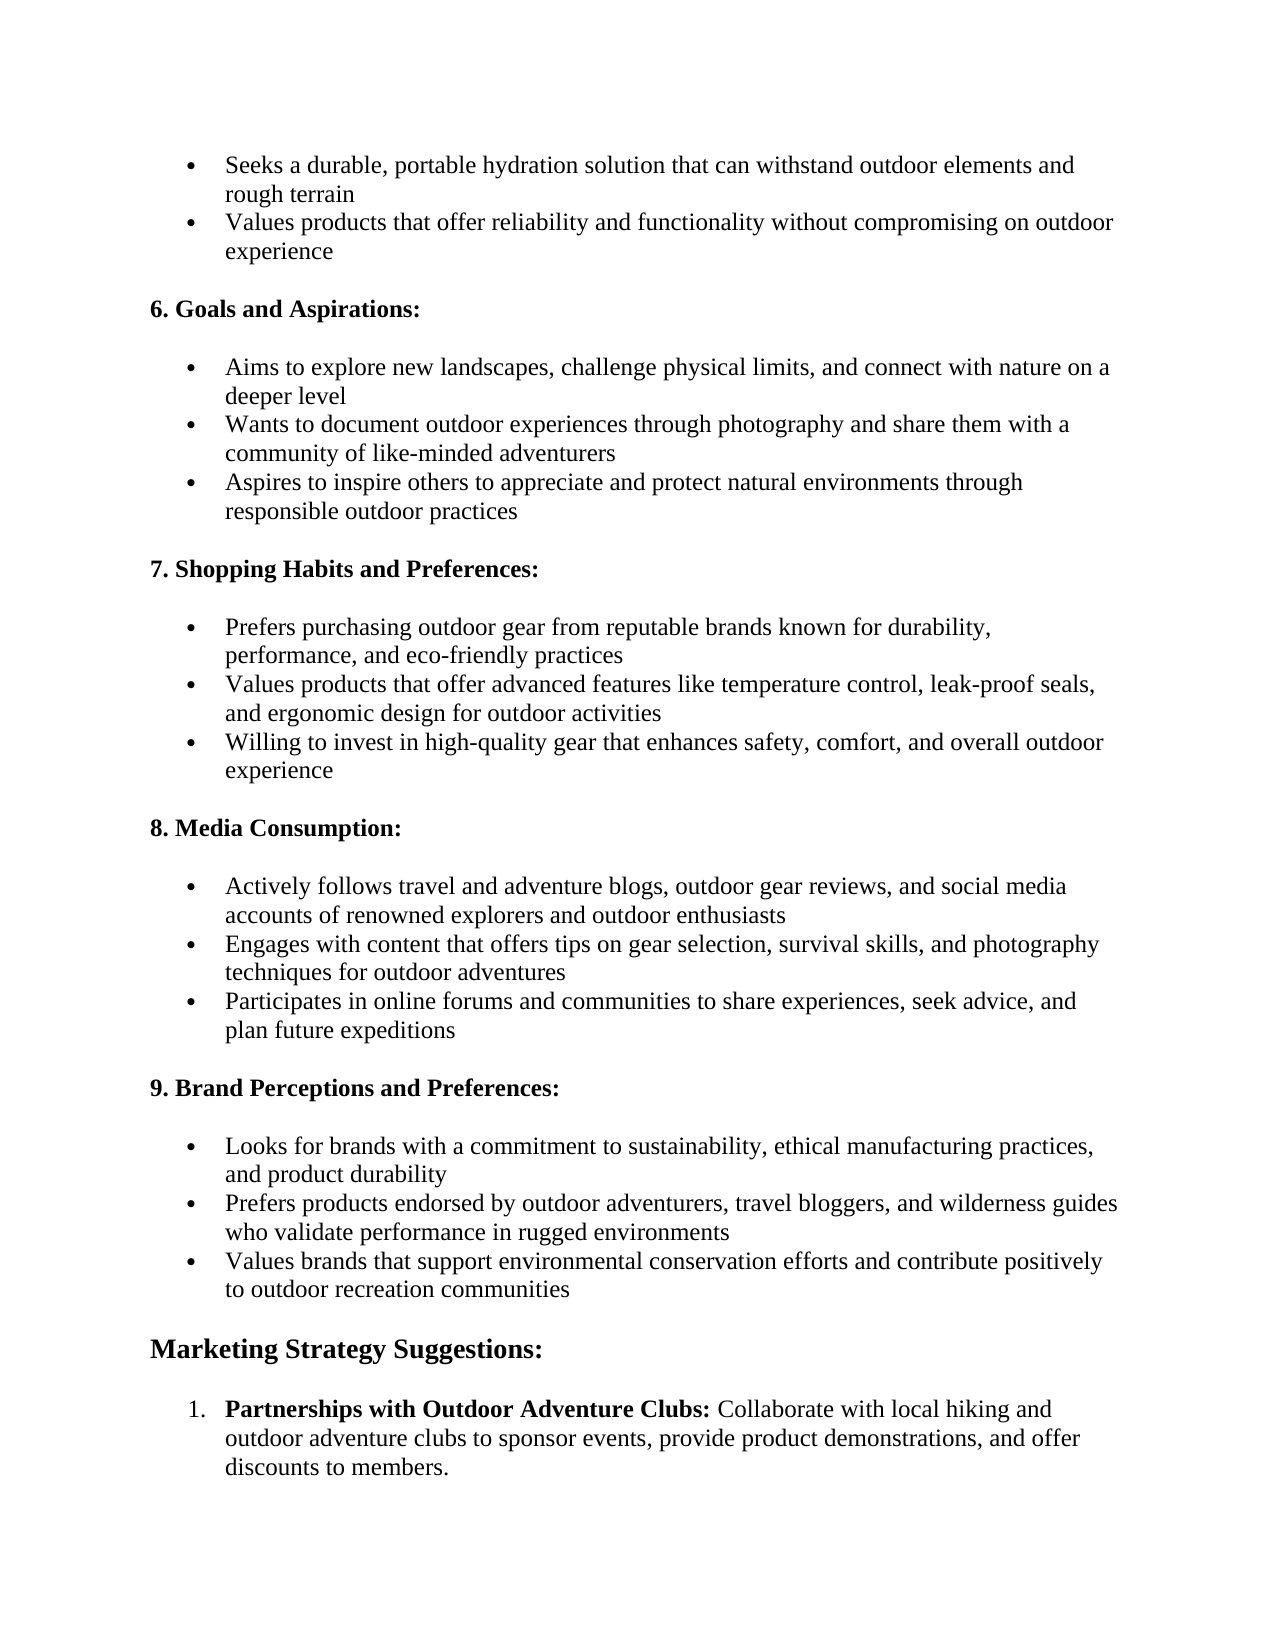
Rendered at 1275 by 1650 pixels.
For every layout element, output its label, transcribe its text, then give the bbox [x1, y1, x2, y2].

text 8. Media Consumption: [150, 929, 1125, 957]
list Struggles with keeping beverages at optimal temperature during long hikes or camping trips [187, 208, 1125, 265]
list Participates in online forums and communities to share experiences, seek advice, and plan future expeditions [187, 1102, 1125, 1159]
text 5. Pain Points and Challenges: [150, 150, 1125, 179]
text 6. Goals and Aspirations: [150, 409, 1125, 438]
text 7. Shopping Habits and Preferences: [150, 669, 1125, 698]
text 9. Brand Perceptions and Preferences: [150, 1188, 1125, 1217]
list Values products that offer advanced features like temperature control, leak-proof seals, and ergonomic design for outdoor activities [187, 784, 1125, 842]
list Values brands that support environmental conservation efforts and contribute positively to outdoor recreation communities [187, 1361, 1125, 1419]
list Prefers purchasing outdoor gear from reputable brands known for durability, performance, and eco-friendly practices [187, 727, 1125, 784]
text Marketing Strategy Suggestions: [150, 1448, 1125, 1480]
list Prefers products endorsed by outdoor adventurers, travel bloggers, and wilderness guides who validate performance in rugged environments [187, 1304, 1125, 1361]
list Seeks a durable, portable hydration solution that can withstand outdoor elements and rough terrain [187, 265, 1125, 323]
list Engages with content that offers tips on gear selection, survival skills, and photography techniques for outdoor adventures [187, 1044, 1125, 1102]
list Actively follows travel and adventure blogs, outdoor gear reviews, and social media accounts of renowned explorers and outdoor enthusiasts [187, 987, 1125, 1044]
list Willing to invest in high-quality gear that enhances safety, comfort, and overall outdoor experience [187, 842, 1125, 899]
list Values products that offer reliability and functionality without compromising on outdoor experience [187, 323, 1125, 380]
list Looks for brands with a commitment to sustainability, ethical manufacturing practices, and product durability [187, 1246, 1125, 1304]
list Aims to explore new landscapes, challenge physical limits, and connect with nature on a deeper level [187, 467, 1125, 525]
list Wants to document outdoor experiences through photography and share them with a community of like-minded adventurers [187, 525, 1125, 582]
list Aspires to inspire others to appreciate and protect natural environments through responsible outdoor practices [187, 582, 1125, 640]
